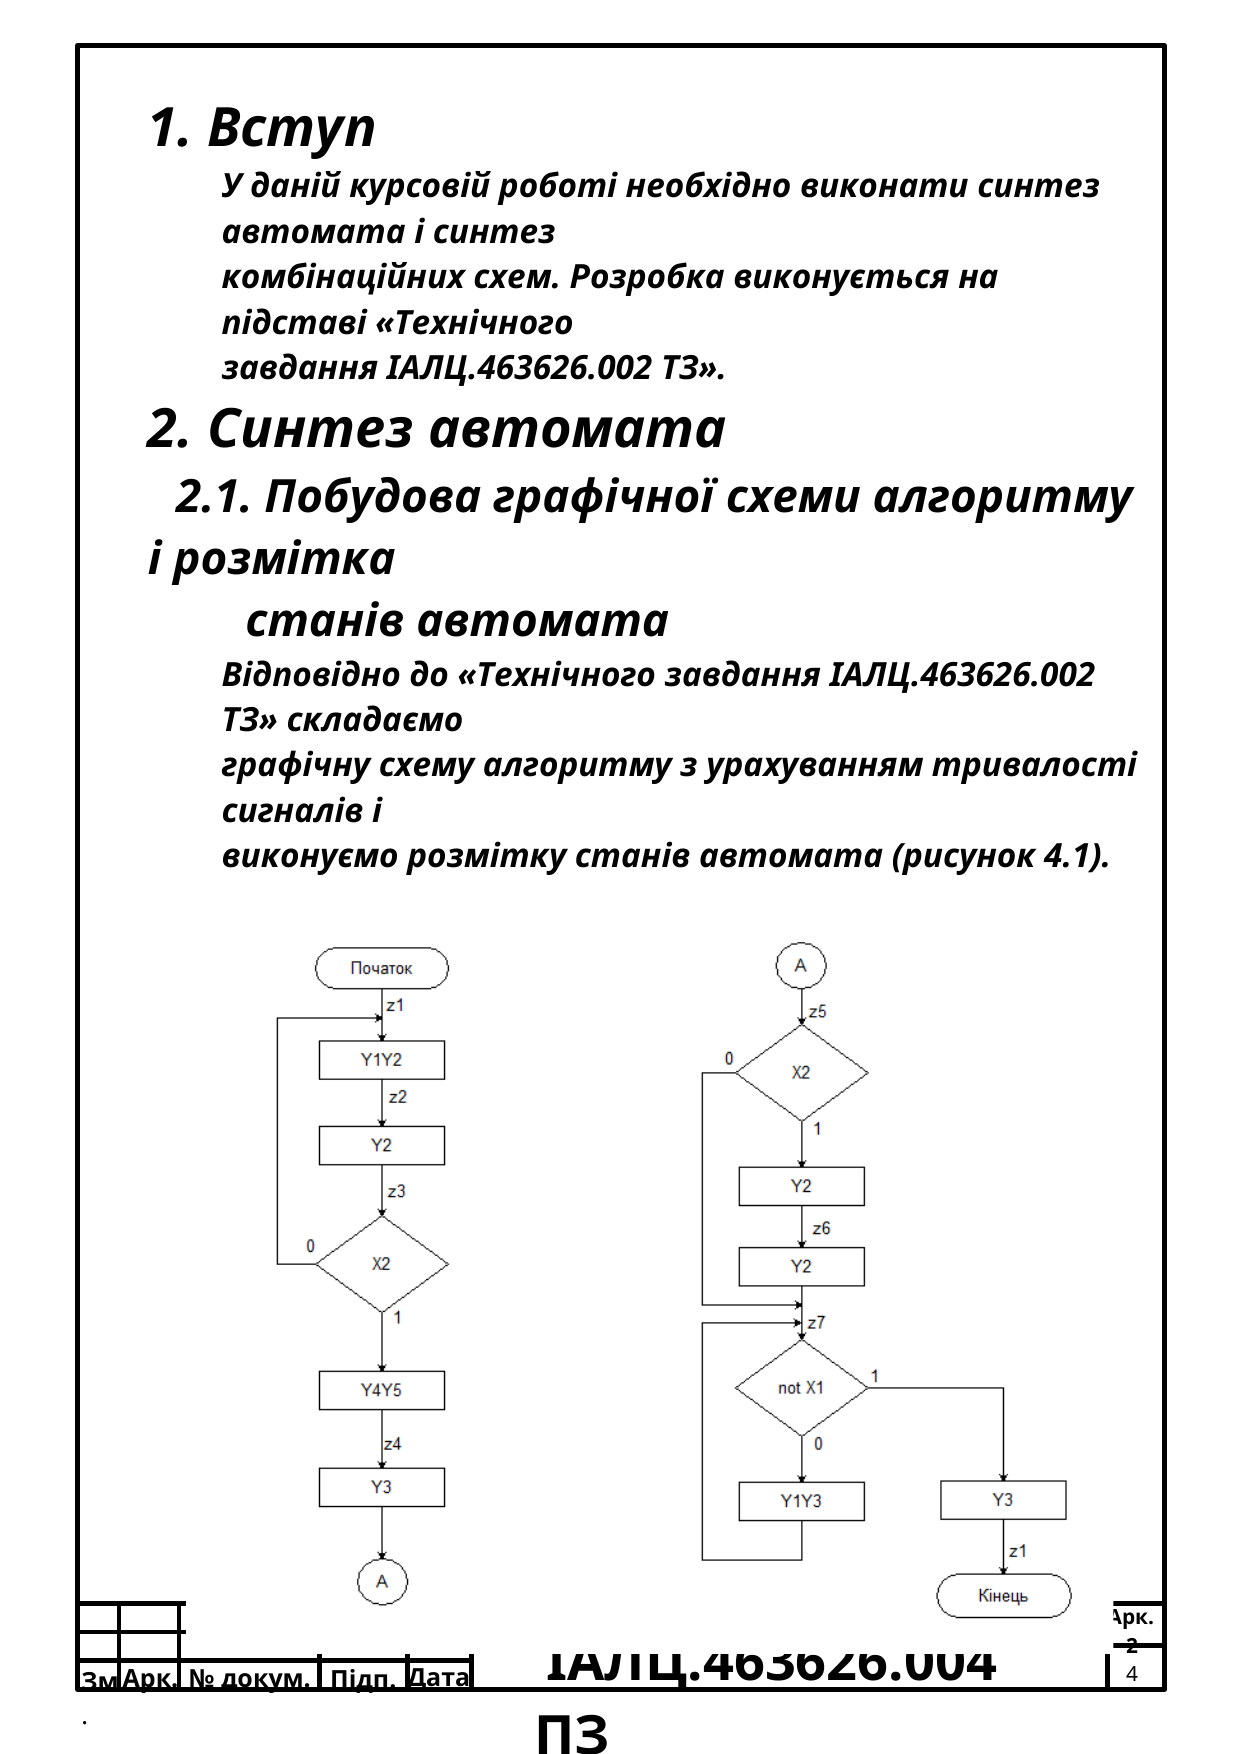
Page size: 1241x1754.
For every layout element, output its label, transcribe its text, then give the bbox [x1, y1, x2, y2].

text 2. Синтез автомата [148, 389, 1152, 463]
text Відповідно до «Технічного завдання ІАЛЦ.463626.002 ТЗ» складаємо [221, 650, 1152, 741]
text станів автомата [221, 588, 1152, 650]
text графічну схему алгоритму з урахуванням тривалості сигналів і [221, 741, 1152, 832]
text виконуємо розмітку станів автомата (рисунок 4.1). [221, 832, 1152, 877]
text 1. Вступ [148, 88, 1152, 162]
text У даній курсовій роботі необхідно виконати синтез автомата і синтез [221, 162, 1152, 253]
text комбінаційних схем. Розробка виконується на підставі «Технічного [221, 253, 1152, 344]
picture [186, 905, 1114, 1654]
text 2.1. Побудова графічної схеми алгоритму і розмітка [148, 463, 1152, 588]
text завдання ІАЛЦ.463626.002 ТЗ». [221, 344, 1152, 389]
